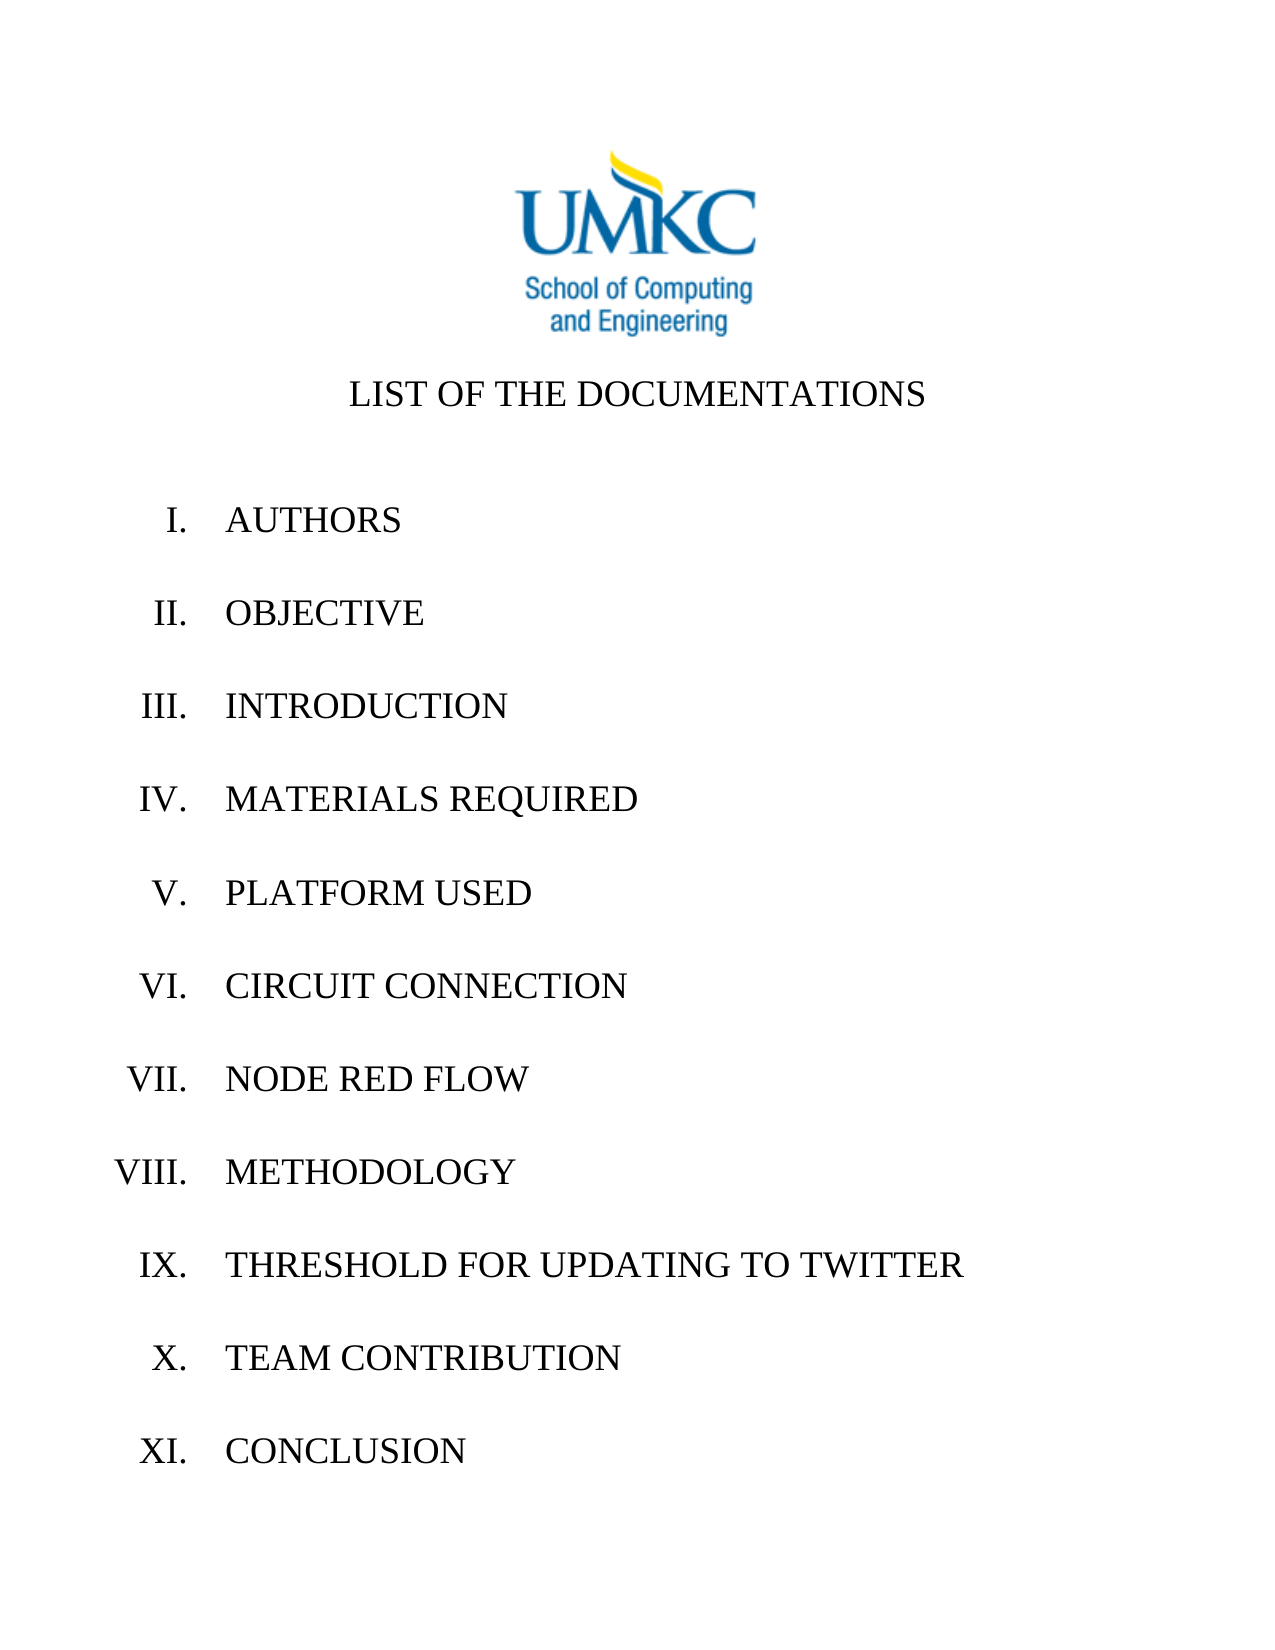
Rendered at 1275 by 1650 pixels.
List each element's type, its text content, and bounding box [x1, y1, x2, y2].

list PLATFORM USED [187, 870, 1125, 913]
list CIRCUIT CONNECTION [187, 963, 1125, 1006]
list MATERIALS REQUIRED [187, 777, 1125, 820]
list TEAM CONTRIBUTION [187, 1336, 1125, 1379]
list INTRODUCTION [187, 684, 1125, 727]
picture [494, 150, 781, 353]
list AUTHORS [187, 497, 1125, 541]
list NODE RED FLOW [187, 1056, 1125, 1099]
list THRESHOLD FOR UPDATING TO TWITTER [187, 1242, 1125, 1286]
text LIST OF THE DOCUMENTATIONS [150, 371, 1125, 414]
list OBJECTIVE [187, 591, 1125, 634]
list CONCLUSION [187, 1429, 1125, 1472]
list METHODOLOGY [187, 1149, 1125, 1192]
